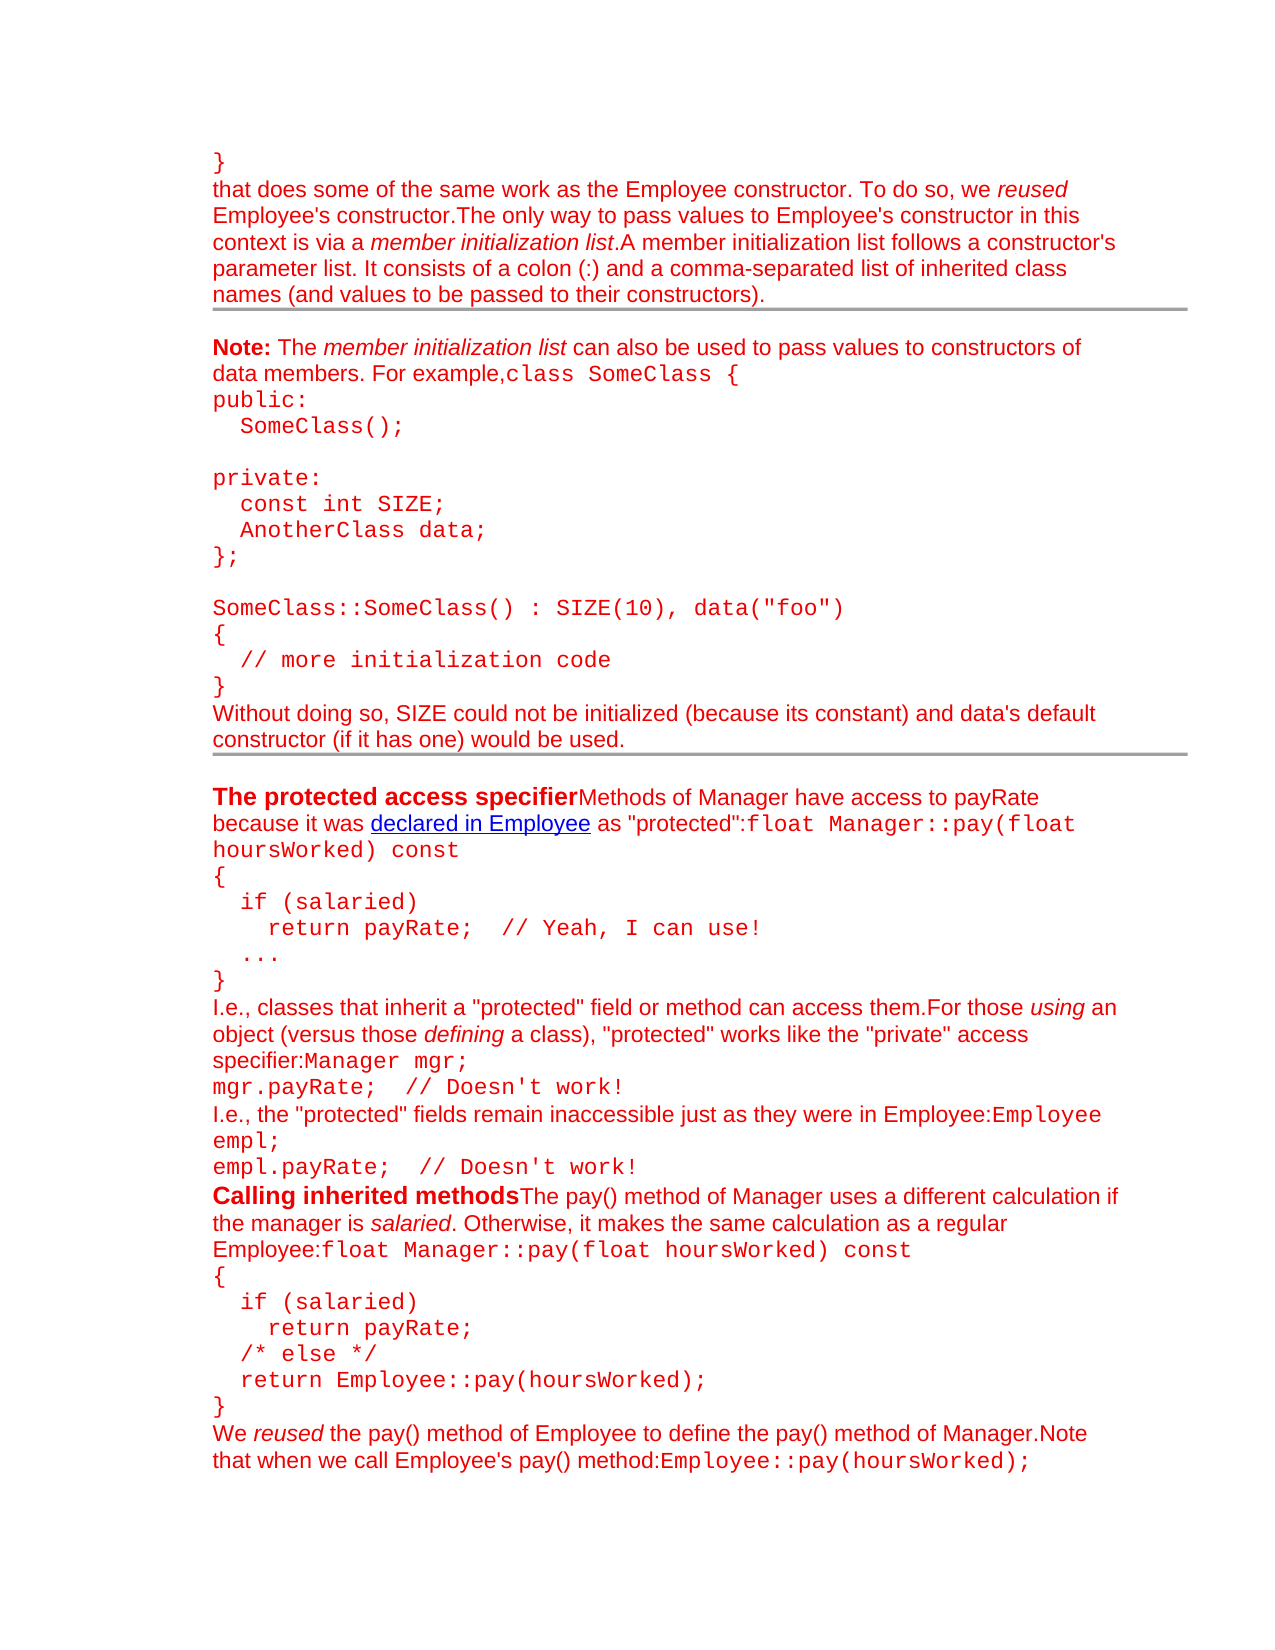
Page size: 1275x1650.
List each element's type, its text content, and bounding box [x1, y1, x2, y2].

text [212, 150, 1125, 307]
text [212, 756, 1125, 1475]
